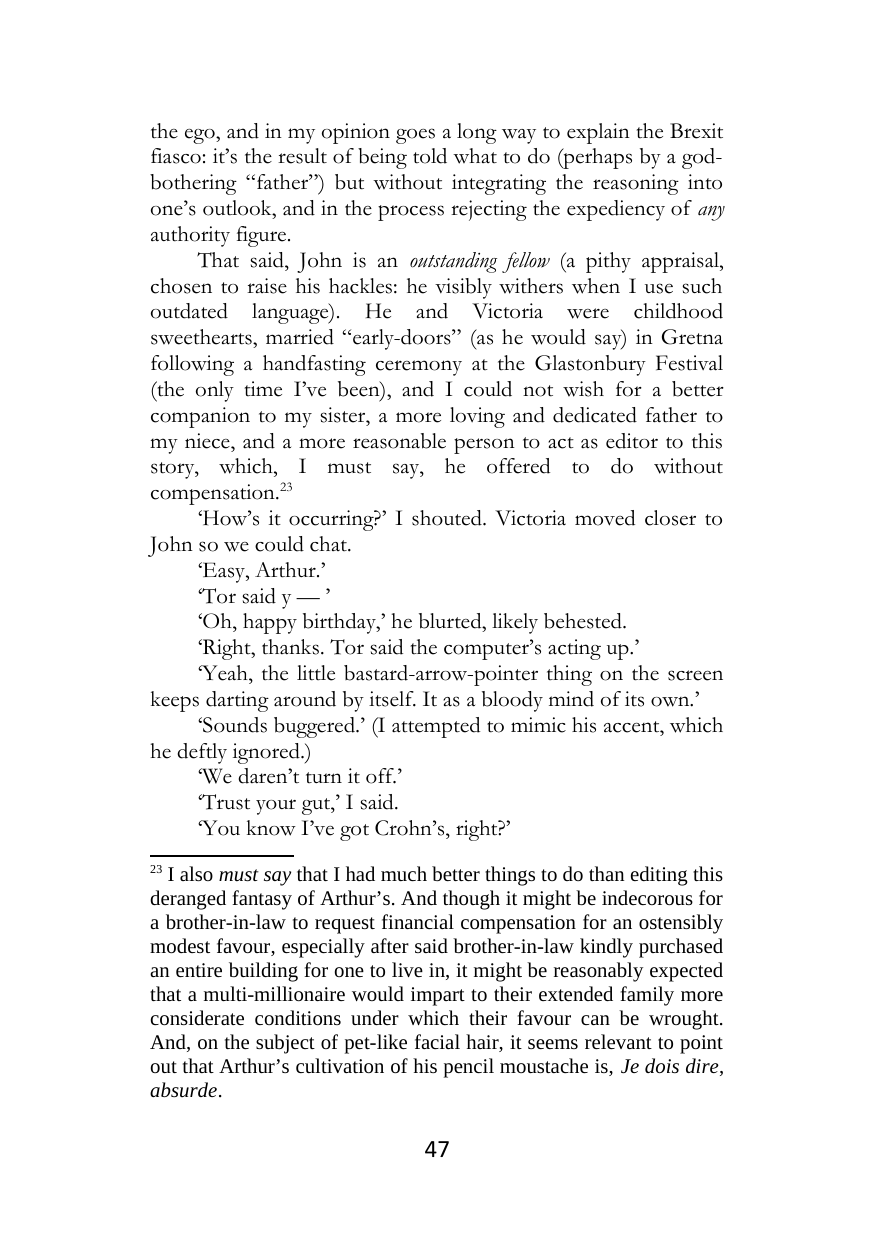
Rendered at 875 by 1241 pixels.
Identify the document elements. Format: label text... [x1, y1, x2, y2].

text ‘You know I’ve got Crohn’s, right?’ [150, 816, 724, 842]
text ‘How’s it occurring?’ I shouted. Victoria moved closer to John so we could chat. [150, 506, 724, 557]
text ‘Easy, Arthur.’ [150, 557, 724, 583]
text ‘Sounds buggered.’ (I attempted to mimic his accent, which he deftly ignored.) [150, 712, 724, 764]
text That said, John is an outstanding fellow (a pithy appraisal, chosen to raise his hackles: he visibly withers when I use such outdated language). He and Victoria were childhood sweethearts, married “early-doors” (as he would say) in Gretna following a handfasting ceremony at the Glastonbury Festival (the only time I’ve been), and I could not wish for a better companion to my sister, a more loving and dedicated father to my niece, and a more reasonable person to act as editor to this story, which, I must say, he offered to do without compensation. [150, 247, 724, 506]
text ‘Trust your gut,’ I said. [150, 790, 724, 816]
text ‘Tor said y — ’ [150, 583, 724, 609]
text ‘Yeah, the little bastard-arrow-pointer thing on the screen keeps darting around by itself. It as a bloody mind of its own.’ [150, 661, 724, 712]
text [150, 118, 724, 247]
text ‘Right, thanks. Tor said the computer’s acting up.’ [150, 635, 724, 661]
text ‘Oh, happy birthday,’ he blurted, likely behested. [150, 609, 724, 635]
text ‘We daren’t turn it off.’ [150, 764, 724, 790]
